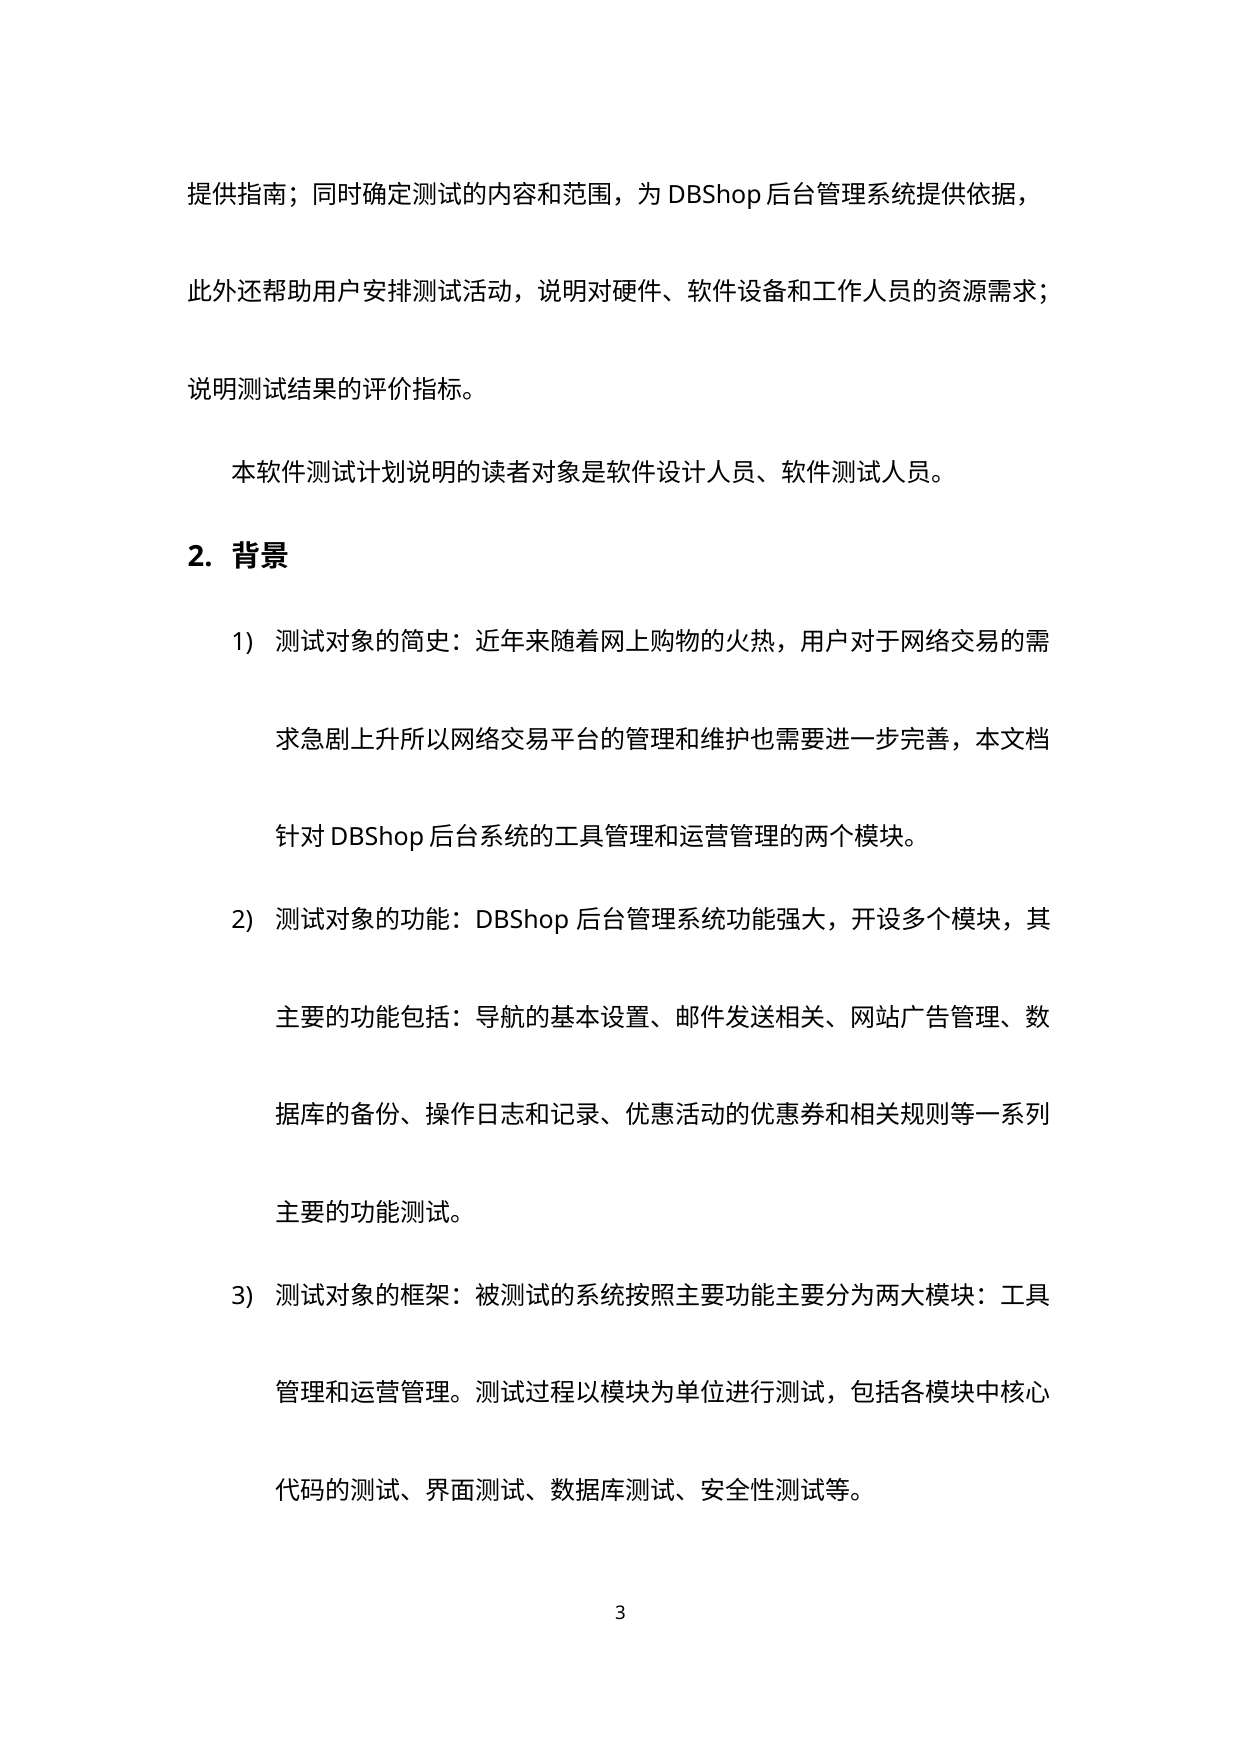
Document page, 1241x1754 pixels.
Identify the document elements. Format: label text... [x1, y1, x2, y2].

list 测试对象的简史：近年来随着网上购物的火热，用户对于网络交易的需求急剧上升所以网络交易平台的管理和维护也需要进一步完善，本文档针对DBShop后台系统的工具管理和运营管理的两个模块。 [231, 607, 1053, 867]
text 本软件测试计划说明的读者对象是软件设计人员、软件测试人员。 [231, 438, 1053, 503]
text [187, 160, 1053, 420]
list 测试对象的功能：DBShop 后台管理系统功能强大，开设多个模块，其主要的功能包括：导航的基本设置、邮件发送相关、网站广告管理、数据库的备份、操作日志和记录、优惠活动的优惠券和相关规则等一系列主要的功能测试。 [231, 885, 1053, 1243]
list 背景 [187, 521, 1053, 586]
list 测试对象的框架：被测试的系统按照主要功能主要分为两大模块：工具管理和运营管理。测试过程以模块为单位进行测试，包括各模块中核心代码的测试、界面测试、数据库测试、安全性测试等。 [231, 1261, 1053, 1521]
